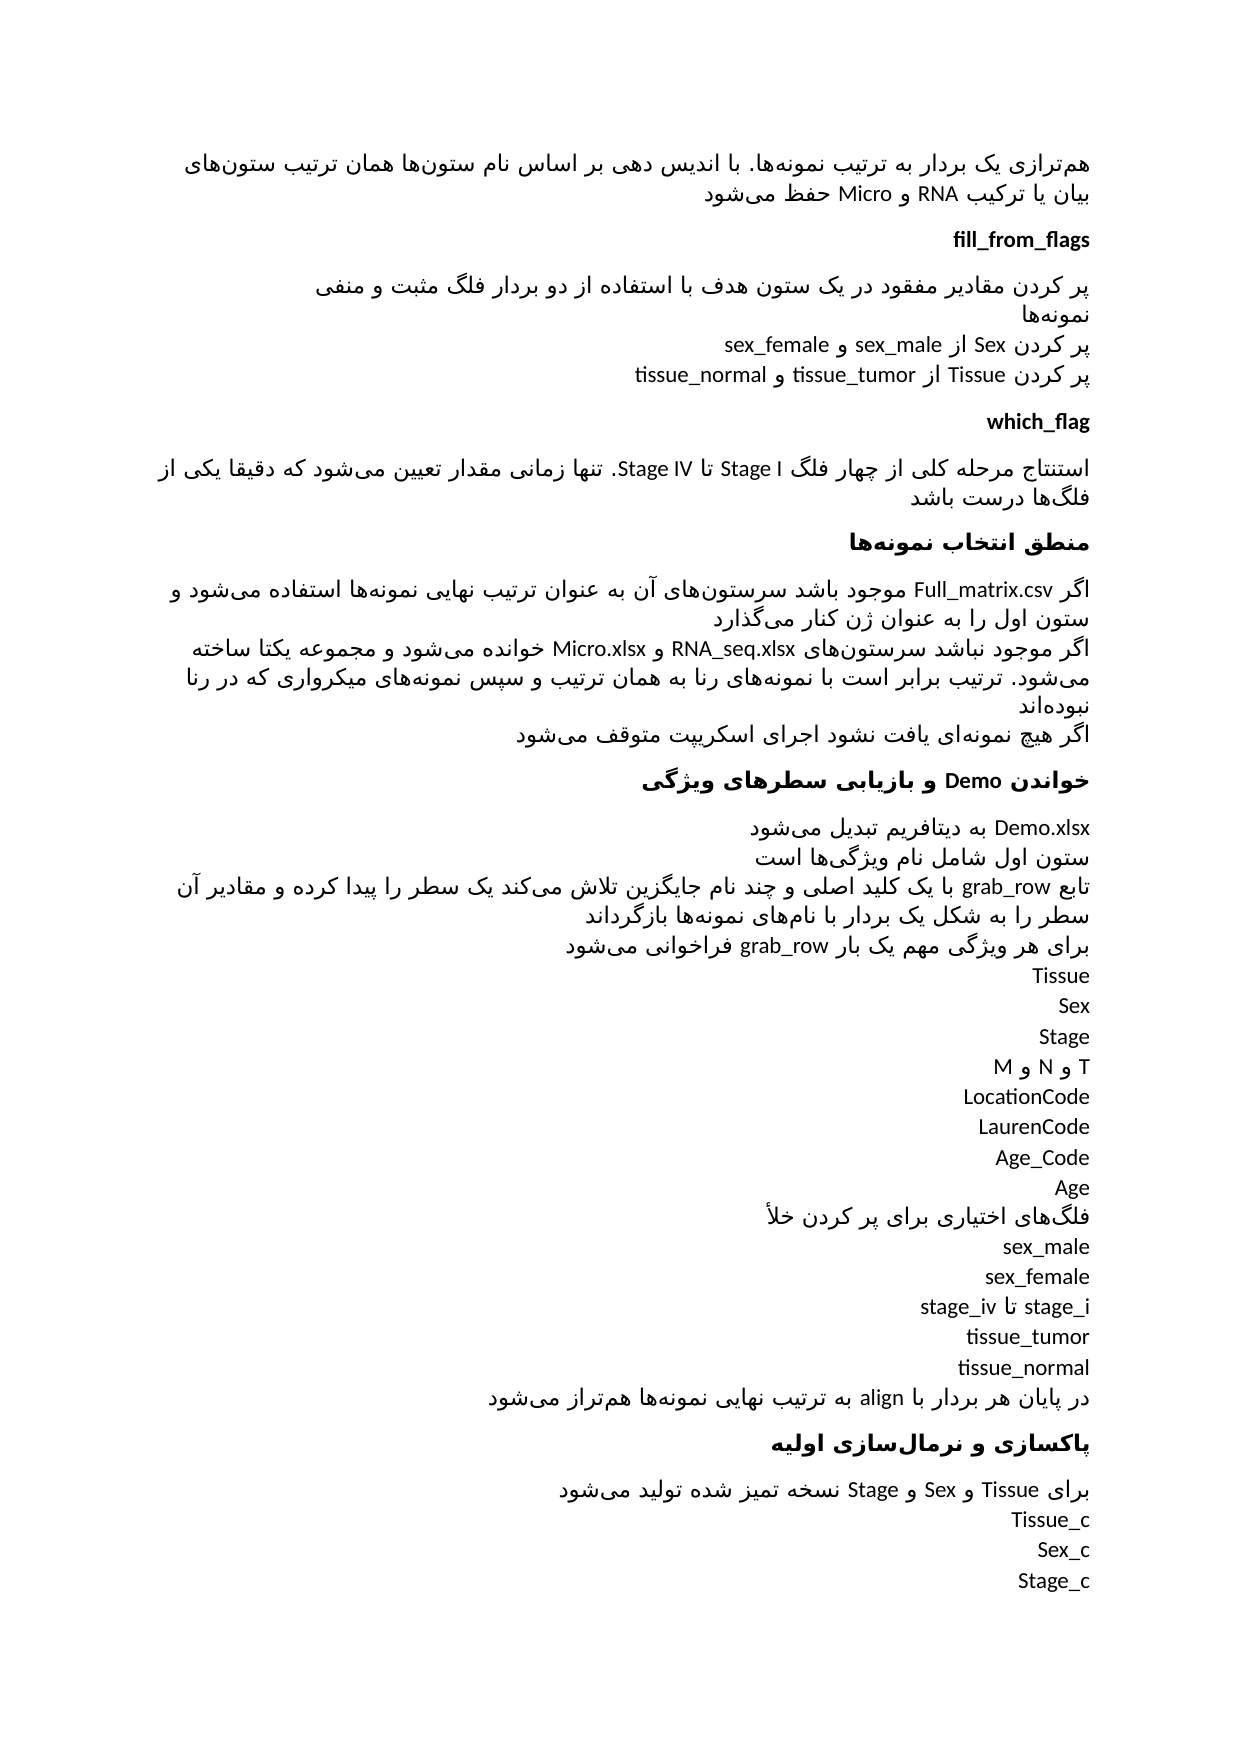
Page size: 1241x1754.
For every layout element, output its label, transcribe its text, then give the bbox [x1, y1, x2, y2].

text برای Tissue و Sex و Stage نسخه تمیز شده تولید می‌شود Tissue_c Sex_c Stage_c [150, 1475, 1090, 1594]
text هم‌ترازی یک بردار به ترتیب نمونه‌ها. با اندیس دهی بر اساس نام ستون‌ها همان ترتیب ستون‌های بیان یا ترکیب RNA و Micro حفظ می‌شود [150, 150, 1090, 207]
text خواندن Demo و بازیابی سطرهای ویژگی [150, 767, 1090, 795]
text پر کردن مقادیر مفقود در یک ستون هدف با استفاده از دو بردار فلگ مثبت و منفی نمونه‌ها پر کردن Sex از sex_male و sex_female پر کردن Tissue از tissue_tumor و tissue_normal [150, 272, 1090, 388]
text which_flag [150, 407, 1090, 435]
text اگر Full_matrix.csv موجود باشد سرستون‌های آن به عنوان ترتیب نهایی نمونه‌ها استفاده می‌شود و ستون اول را به عنوان ژن کنار می‌گذارد اگر موجود نباشد سرستون‌های RNA_seq.xlsx و Micro.xlsx خوانده می‌شود و مجموعه یکتا ساخته می‌شود. ترتیب برابر است با نمونه‌های رنا به همان ترتیب و سپس نمونه‌های میکرواری که در رنا نبوده‌اند اگر هیچ نمونه‌ای یافت نشود اجرای اسکریپت متوقف می‌شود [150, 575, 1090, 748]
text fill_from_flags [150, 226, 1090, 254]
text پاکسازی و نرمال‌سازی اولیه [150, 1430, 1090, 1456]
text استنتاج مرحله کلی از چهار فلگ Stage I تا Stage IV. تنها زمانی مقدار تعیین می‌شود که دقیقا یکی از فلگ‌ها درست باشد [150, 454, 1090, 511]
text منطق انتخاب نمونه‌ها [150, 529, 1090, 556]
text Demo.xlsx به دیتافریم تبدیل می‌شود ستون اول شامل نام ویژگی‌ها است تابع grab_row با یک کلید اصلی و چند نام جایگزین تلاش می‌کند یک سطر را پیدا کرده و مقادیر آن سطر را به شکل یک بردار با نام‌های نمونه‌ها بازگرداند برای هر ویژگی مهم یک بار grab_row فراخوانی می‌شود Tissue Sex Stage T و N و M LocationCode LaurenCode Age_Code Age فلگ‌های اختیاری برای پر کردن خلأ sex_male sex_female stage_i تا stage_iv tissue_tumor tissue_normal در پایان هر بردار با align به ترتیب نهایی نمونه‌ها هم‌تراز می‌شود [150, 813, 1090, 1411]
